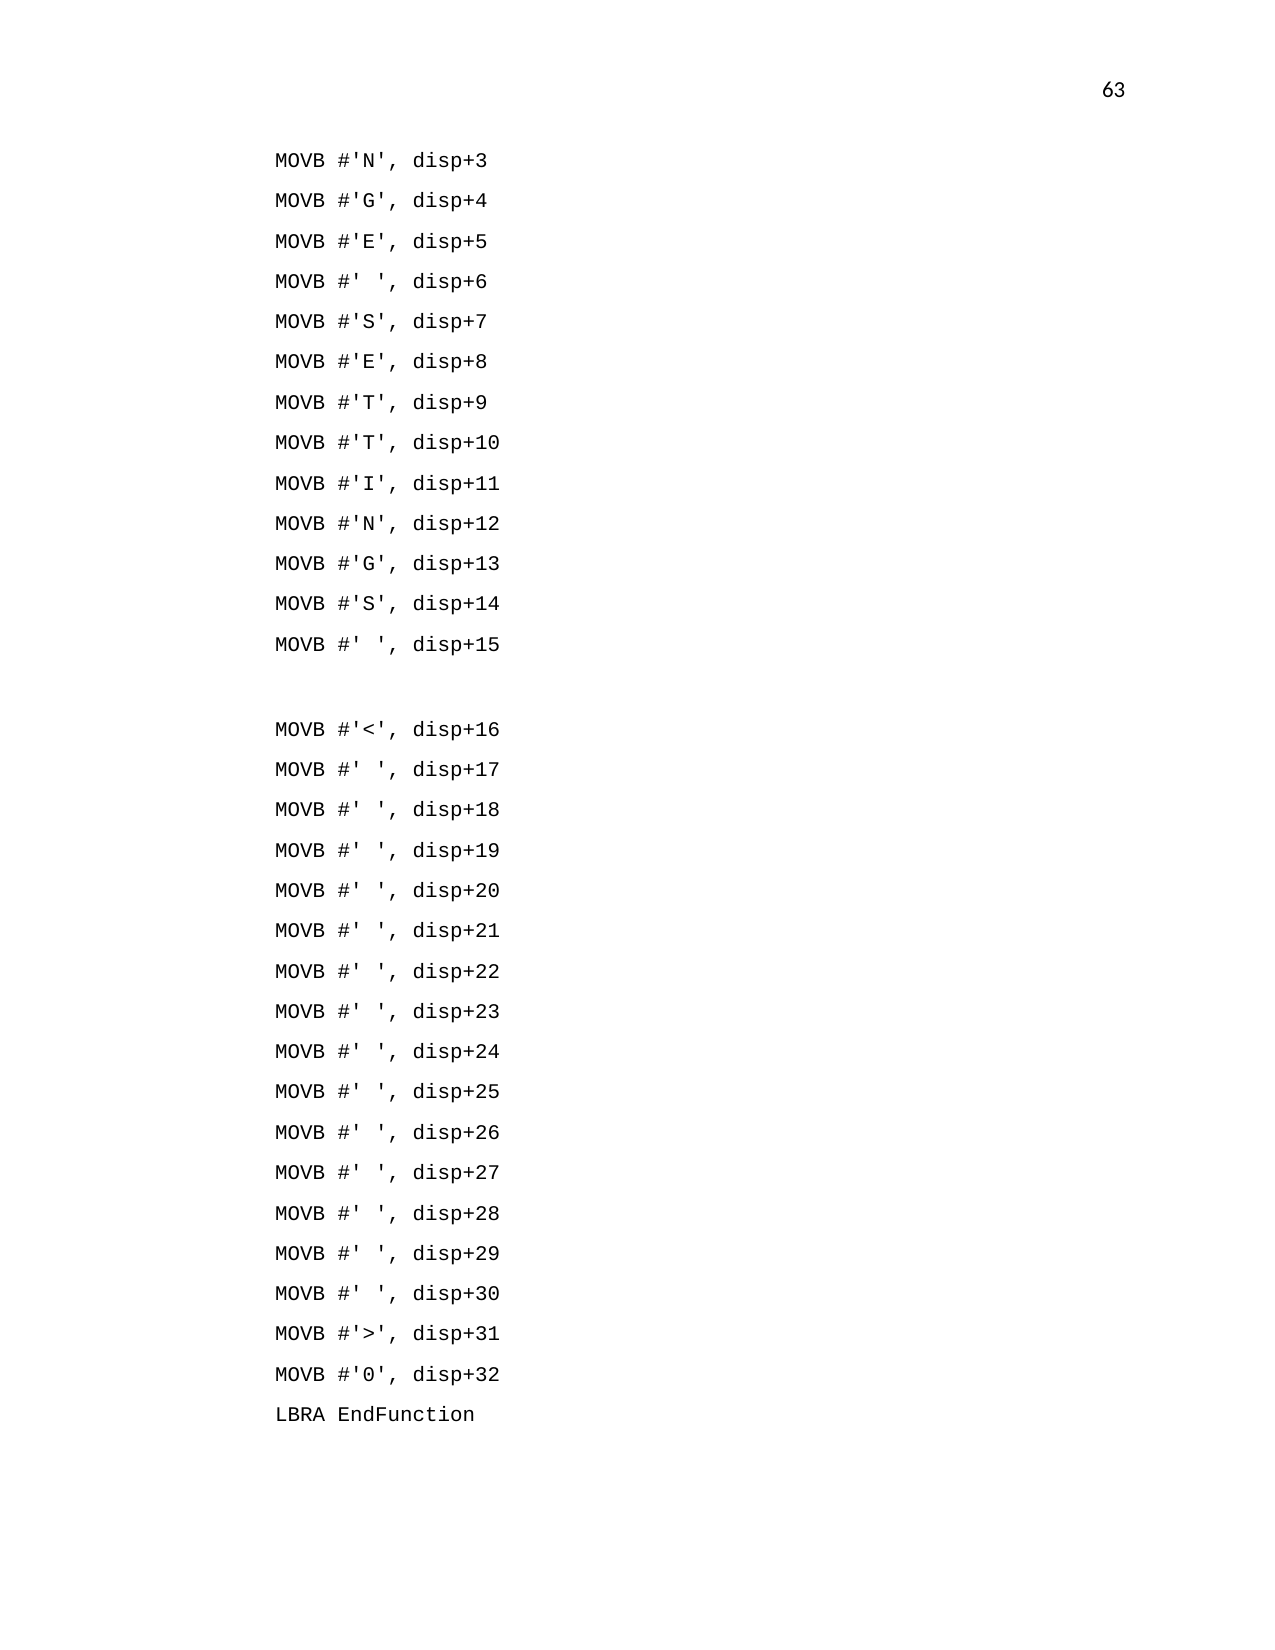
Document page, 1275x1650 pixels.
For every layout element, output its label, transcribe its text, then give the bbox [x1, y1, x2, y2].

text MOVB #' ', disp+29 [150, 1243, 1125, 1266]
text MOVB #'G', disp+4 [150, 190, 1125, 214]
text MOVB #' ', disp+21 [150, 920, 1125, 944]
text MOVB #'I', disp+11 [150, 472, 1125, 496]
text MOVB #'<', disp+16 [150, 719, 1125, 742]
text MOVB #' ', disp+25 [150, 1082, 1125, 1105]
text MOVB #'G', disp+13 [150, 553, 1125, 577]
text MOVB #'T', disp+9 [150, 392, 1125, 416]
text LBRA EndFunction [150, 1404, 1125, 1428]
text MOVB #'>', disp+31 [150, 1323, 1125, 1347]
text MOVB #'N', disp+12 [150, 513, 1125, 536]
text MOVB #' ', disp+18 [150, 799, 1125, 823]
text MOVB #' ', disp+15 [150, 634, 1125, 657]
text MOVB #' ', disp+19 [150, 840, 1125, 863]
text MOVB #' ', disp+6 [150, 271, 1125, 294]
text MOVB #' ', disp+22 [150, 961, 1125, 984]
text MOVB #' ', disp+28 [150, 1202, 1125, 1226]
text MOVB #'0', disp+32 [150, 1364, 1125, 1387]
text MOVB #'E', disp+8 [150, 352, 1125, 375]
text MOVB #'T', disp+10 [150, 432, 1125, 456]
text MOVB #' ', disp+26 [150, 1122, 1125, 1146]
text MOVB #'E', disp+5 [150, 231, 1125, 254]
text MOVB #' ', disp+20 [150, 880, 1125, 904]
text MOVB #'N', disp+3 [150, 150, 1125, 174]
text MOVB #' ', disp+17 [150, 759, 1125, 783]
text MOVB #' ', disp+23 [150, 1001, 1125, 1024]
text MOVB #' ', disp+27 [150, 1162, 1125, 1186]
text MOVB #'S', disp+7 [150, 311, 1125, 335]
text MOVB #'S', disp+14 [150, 593, 1125, 617]
text MOVB #' ', disp+30 [150, 1283, 1125, 1307]
text MOVB #' ', disp+24 [150, 1041, 1125, 1065]
